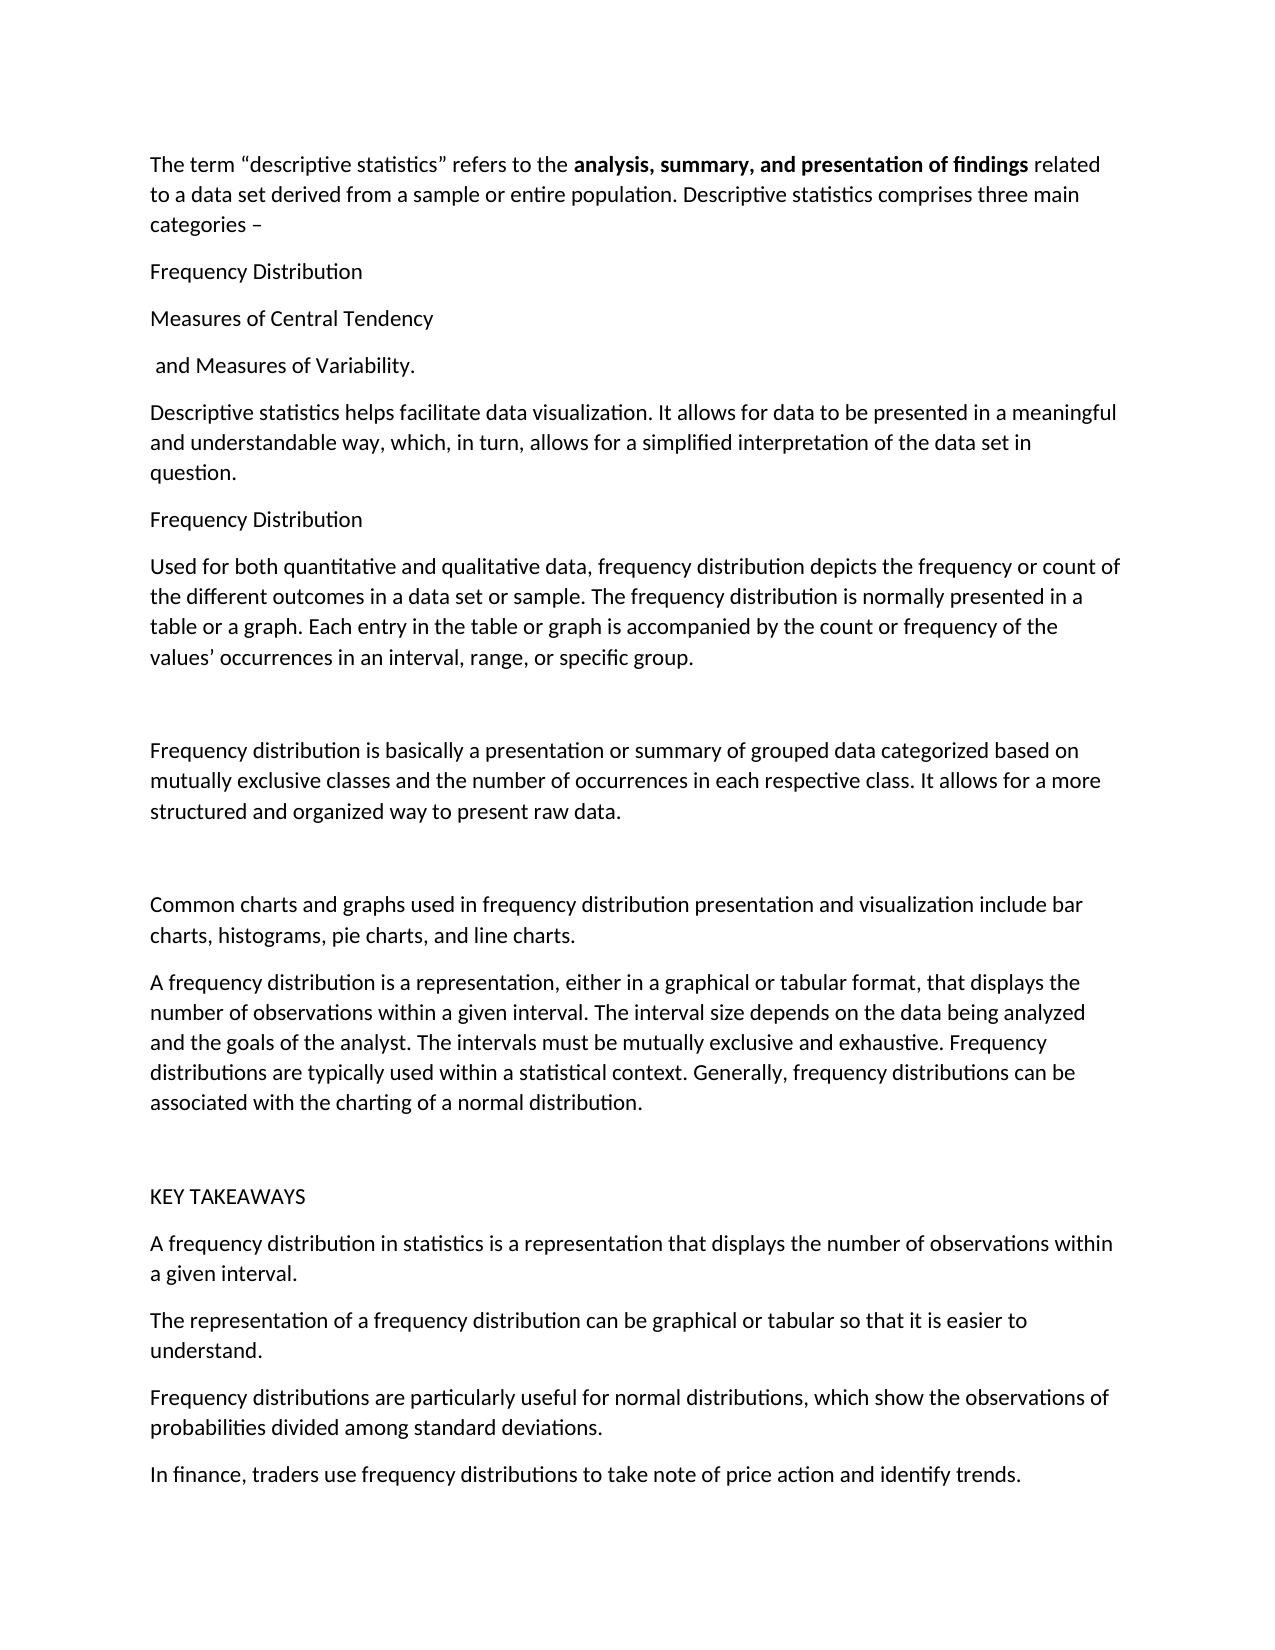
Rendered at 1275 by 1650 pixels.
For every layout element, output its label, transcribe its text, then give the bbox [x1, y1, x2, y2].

text Descriptive statistics helps facilitate data visualization. It allows for data to be presented in a meaningful and understandable way, which, in turn, allows for a simplified interpretation of the data set in question. [150, 398, 1125, 486]
text Common charts and graphs used in frequency distribution presentation and visualization include bar charts, histograms, pie charts, and line charts. [150, 891, 1125, 949]
text KEY TAKEAWAYS [150, 1182, 1125, 1210]
text Used for both quantitative and qualitative data, frequency distribution depicts the frequency or count of the different outcomes in a data set or sample. The frequency distribution is normally presented in a table or a graph. Each entry in the table or graph is accompanied by the count or frequency of the values’ occurrences in an interval, range, or specific group. [150, 552, 1125, 671]
text A frequency distribution in statistics is a representation that displays the number of observations within a given interval. [150, 1229, 1125, 1287]
text The term “descriptive statistics” refers to the analysis, summary, and presentation of findings related to a data set derived from a sample or entire population. Descriptive statistics comprises three main categories – [150, 150, 1125, 238]
text In finance, traders use frequency distributions to take note of price action and identify trends. [150, 1460, 1125, 1488]
text Frequency Distribution [150, 257, 1125, 285]
text Measures of Central Tendency [150, 304, 1125, 332]
text Frequency Distribution [150, 505, 1125, 533]
text A frequency distribution is a representation, either in a graphical or tabular format, that displays the number of observations within a given interval. The interval size depends on the data being analyzed and the goals of the analyst. The intervals must be mutually exclusive and exhaustive. Frequency distributions are typically used within a statistical context. Generally, frequency distributions can be associated with the charting of a normal distribution. [150, 968, 1125, 1117]
text Frequency distributions are particularly useful for normal distributions, which show the observations of probabilities divided among standard deviations. [150, 1383, 1125, 1442]
text Frequency distribution is basically a presentation or summary of grouped data categorized based on mutually exclusive classes and the number of occurrences in each respective class. It allows for a more structured and organized way to present raw data. [150, 736, 1125, 825]
text and Measures of Variability. [150, 351, 1125, 379]
text The representation of a frequency distribution can be graphical or tabular so that it is easier to understand. [150, 1306, 1125, 1364]
